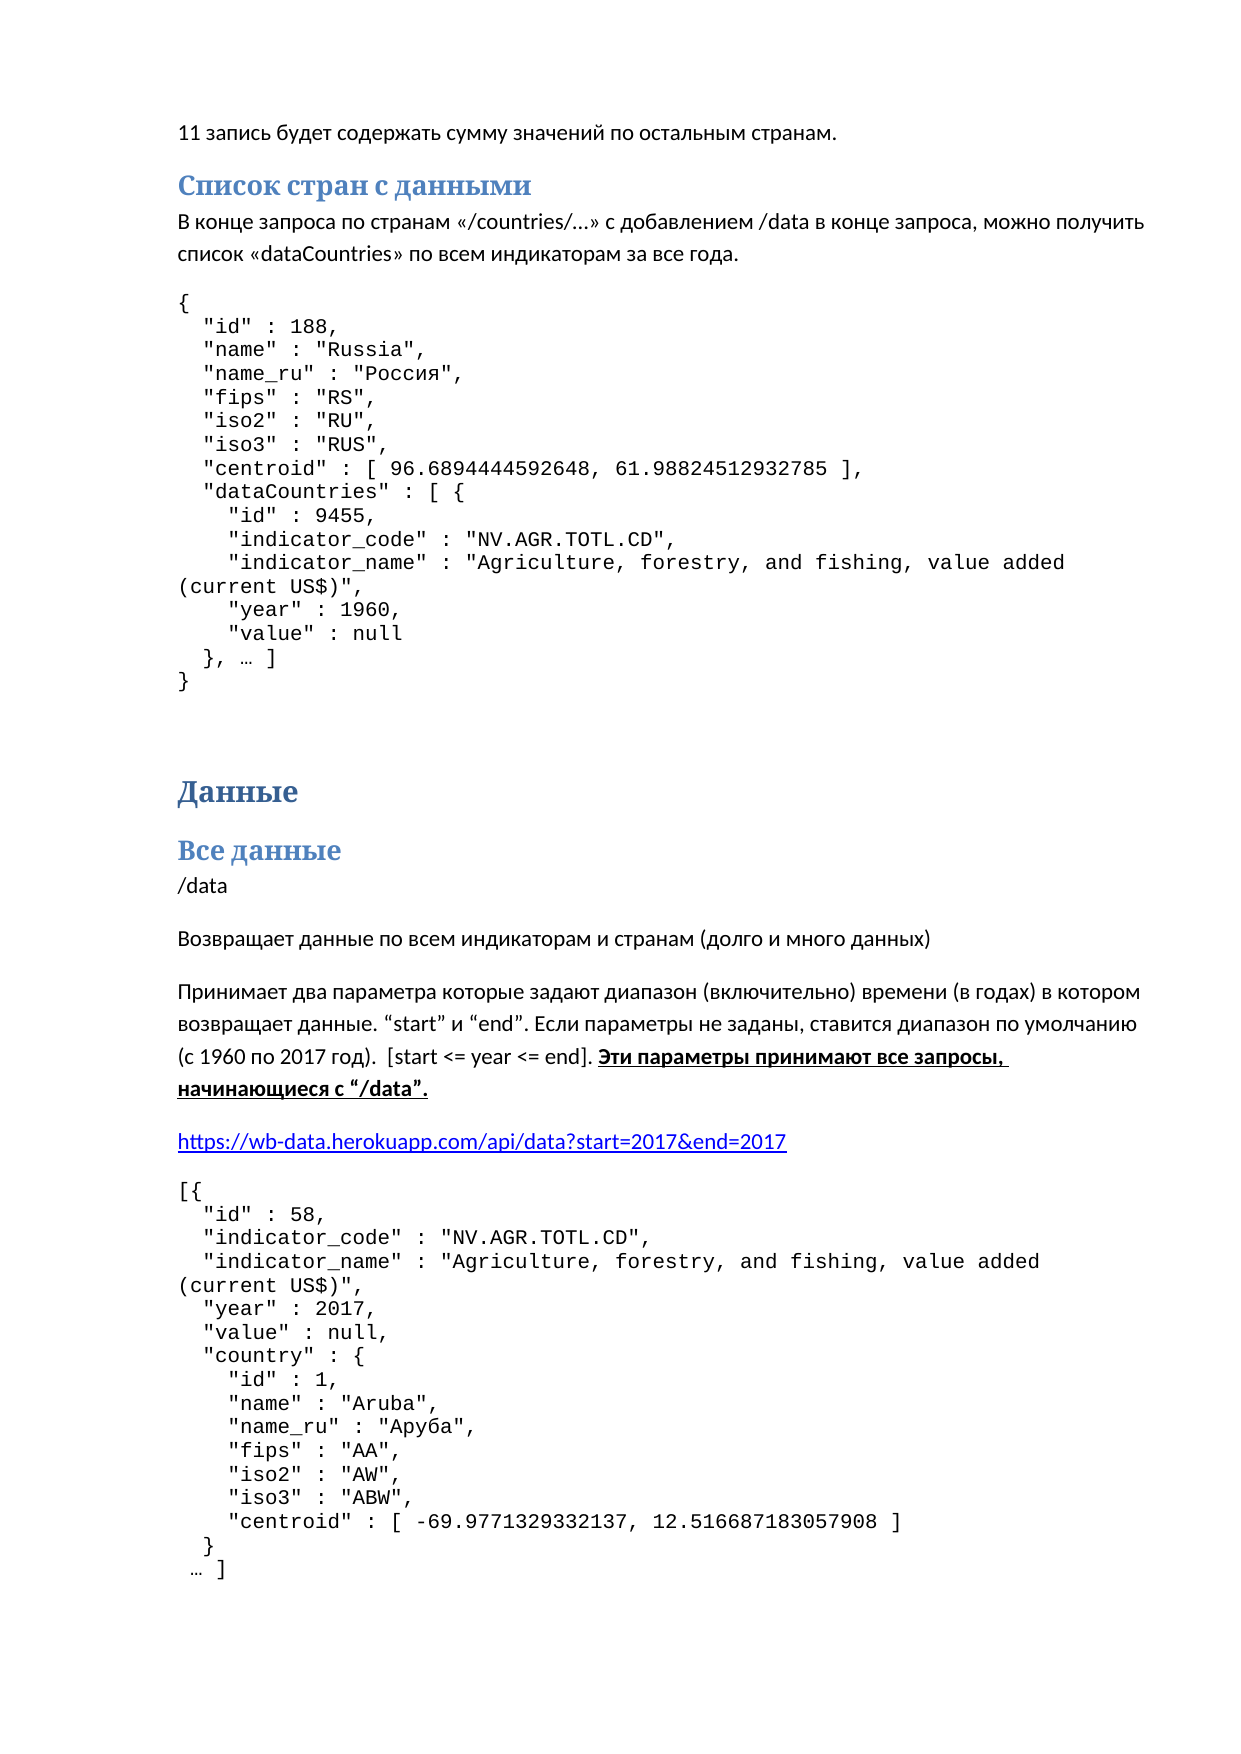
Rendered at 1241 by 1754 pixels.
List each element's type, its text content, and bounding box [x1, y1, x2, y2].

text "name_ru" : "Аруба", [177, 1416, 1152, 1440]
text "centroid" : [ 96.6894444592648, 61.98824512932785 ], [177, 458, 1152, 481]
text "fips" : "RS", [177, 387, 1152, 410]
text { [177, 292, 1152, 316]
subtitle Список стран с данными [177, 171, 1152, 202]
text "id" : 9455, [177, 505, 1152, 528]
text }, … ] [177, 647, 1152, 670]
text "id" : 1, [177, 1369, 1152, 1393]
text "id" : 188, [177, 316, 1152, 339]
text "name" : "Russia", [177, 339, 1152, 363]
text Возвращает данные по всем индикаторам и странам (долго и много данных) [177, 924, 1152, 952]
text "name_ru" : "Россия", [177, 363, 1152, 387]
text … ] [177, 1558, 1152, 1582]
text 11 запись будет содержать сумму значений по остальным странам. [177, 118, 1152, 146]
text [{ [177, 1180, 1152, 1204]
text "dataCountries" : [ { [177, 481, 1152, 505]
text "name" : "Aruba", [177, 1393, 1152, 1416]
text "iso3" : "ABW", [177, 1487, 1152, 1511]
text "indicator_code" : "NV.AGR.TOTL.CD", [177, 1227, 1152, 1251]
text "country" : { [177, 1346, 1152, 1369]
text } [177, 670, 1152, 694]
text "year" : 2017, [177, 1298, 1152, 1322]
text https://wb-data.herokuapp.com/api/data?start=2017&end=2017 [177, 1127, 1152, 1155]
text "centroid" : [ -69.9771329332137, 12.516687183057908 ] [177, 1511, 1152, 1535]
text /data [177, 871, 1152, 899]
text "iso2" : "RU", [177, 410, 1152, 434]
text Принимает два параметра которые задают диапазон (включительно) времени (в годах) в котором возвращает данные. “start” и “end”. Если параметры не заданы, ставится диапазон по умолчанию (с 1960 по 2017 год). [start <= year <= end]. Эти параметры принимают все запросы, начинающиеся с “/data”. [177, 977, 1152, 1102]
text "id" : 58, [177, 1204, 1152, 1227]
subtitle Данные [177, 776, 1152, 810]
subtitle Все данные [177, 836, 1152, 867]
text "indicator_name" : "Agriculture, forestry, and fishing, value added (current US$)", [177, 1251, 1152, 1298]
text "indicator_code" : "NV.AGR.TOTL.CD", [177, 528, 1152, 552]
text В конце запроса по странам «/countries/…» с добавлением /data в конце запроса, можно получить список «dataCountries» по всем индикаторам за все года. [177, 207, 1152, 267]
text "iso3" : "RUS", [177, 434, 1152, 458]
text "value" : null [177, 623, 1152, 647]
text } [177, 1535, 1152, 1558]
text "indicator_name" : "Agriculture, forestry, and fishing, value added (current US$)", [177, 552, 1152, 599]
text "iso2" : "AW", [177, 1464, 1152, 1487]
text "year" : 1960, [177, 599, 1152, 623]
text "fips" : "AA", [177, 1440, 1152, 1464]
text "value" : null, [177, 1322, 1152, 1346]
